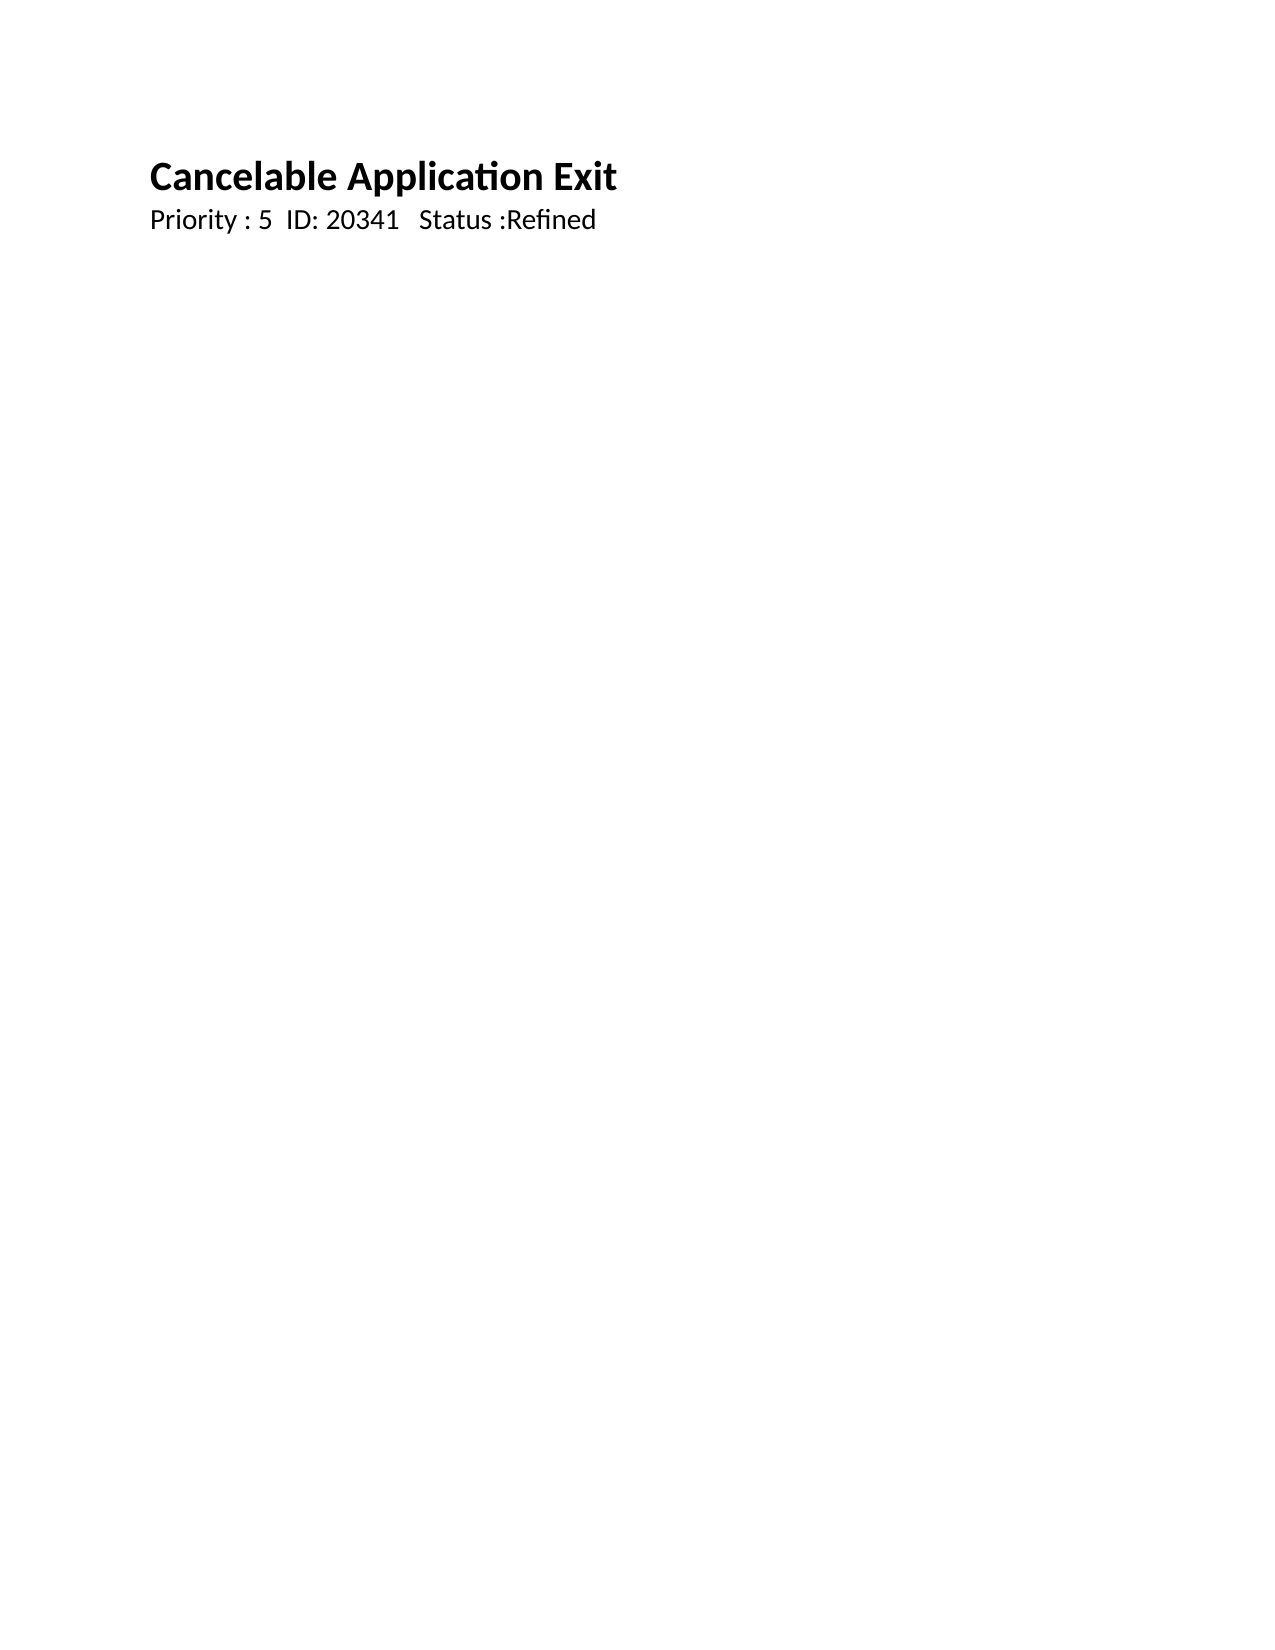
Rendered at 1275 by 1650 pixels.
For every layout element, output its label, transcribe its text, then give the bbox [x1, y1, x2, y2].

text Cancelable Application Exit Priority : 5 ID: 20341 Status :Refined [150, 150, 1125, 320]
